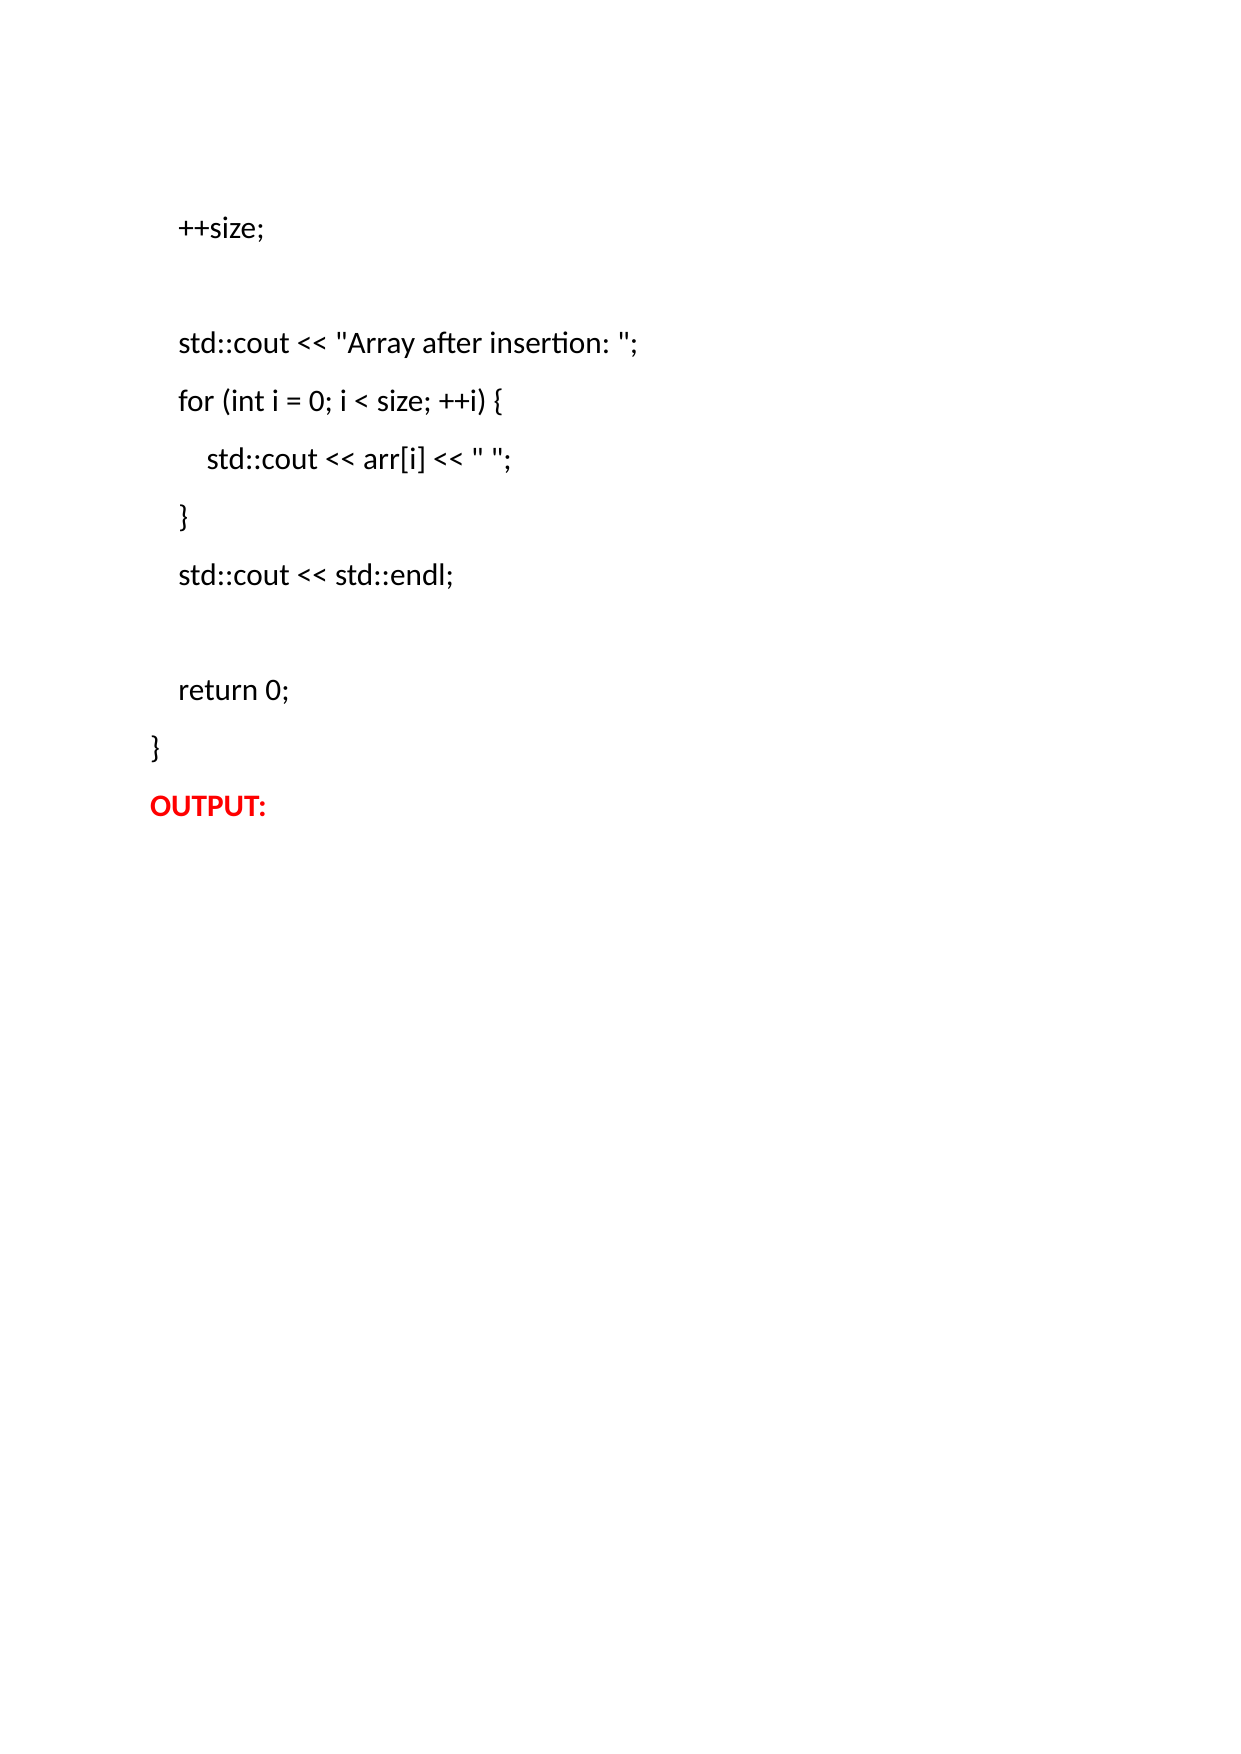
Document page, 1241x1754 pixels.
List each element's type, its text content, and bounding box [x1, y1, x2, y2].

text std::cout << std::endl; [150, 555, 1090, 593]
text ++size; [150, 208, 1090, 246]
text } [150, 497, 1090, 535]
text OUTPUT: [150, 786, 1090, 824]
text for (int i = 0; i < size; ++i) { [150, 381, 1090, 419]
text std::cout << "Array after insertion: "; [150, 323, 1090, 362]
text return 0; [150, 670, 1090, 708]
text } [150, 728, 1090, 766]
text std::cout << arr[i] << " "; [150, 439, 1090, 477]
